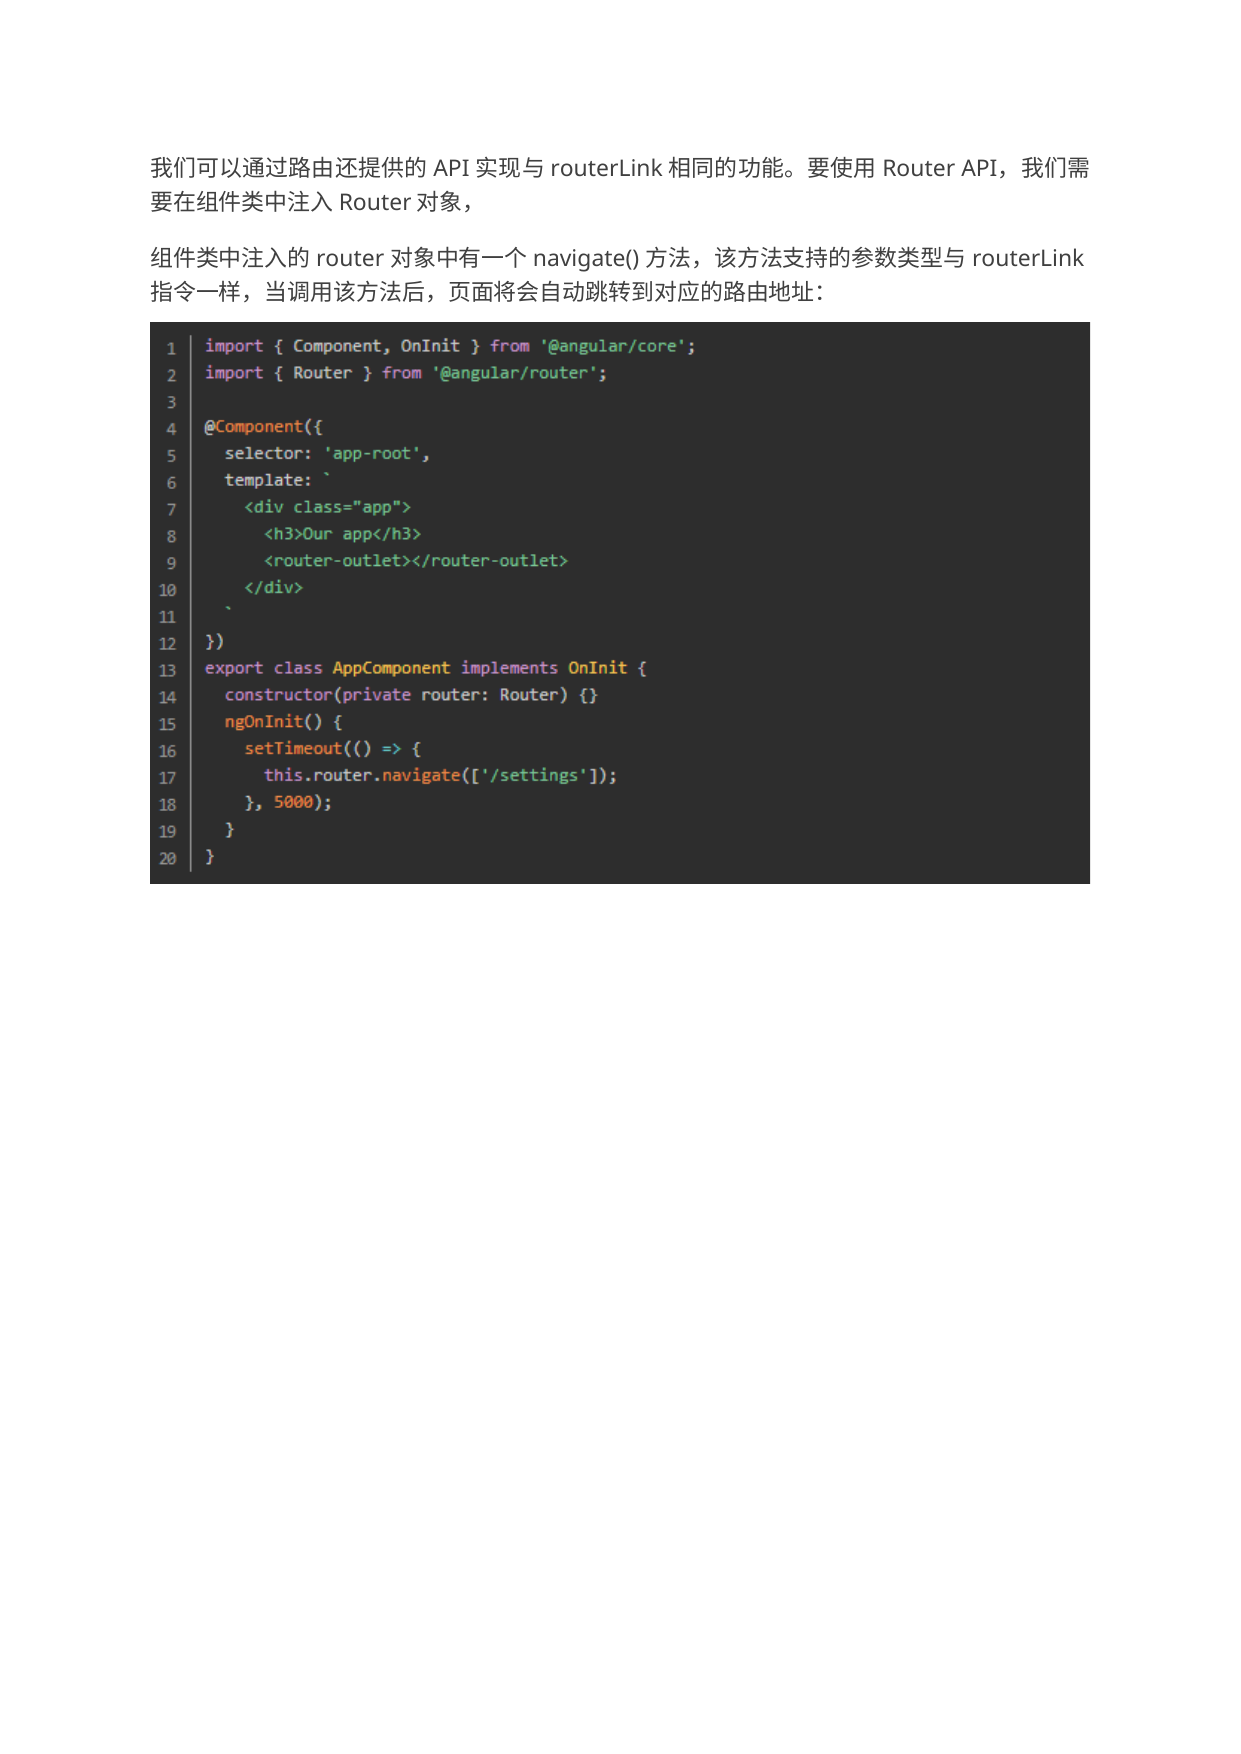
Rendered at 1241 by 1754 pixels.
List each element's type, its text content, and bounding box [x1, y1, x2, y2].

text 组件类中注入的 router 对象中有一个 navigate() 方法，该方法支持的参数类型与 routerLink 指令一样，当调用该方法后，页面将会自动跳转到对应的路由地址： [150, 273, 1090, 307]
picture [150, 322, 1091, 884]
text 我们可以通过路由还提供的 API 实现与 routerLink 相同的功能。要使用 Router API，我们需要在组件类中注入 Router对象， [485, 150, 1090, 217]
